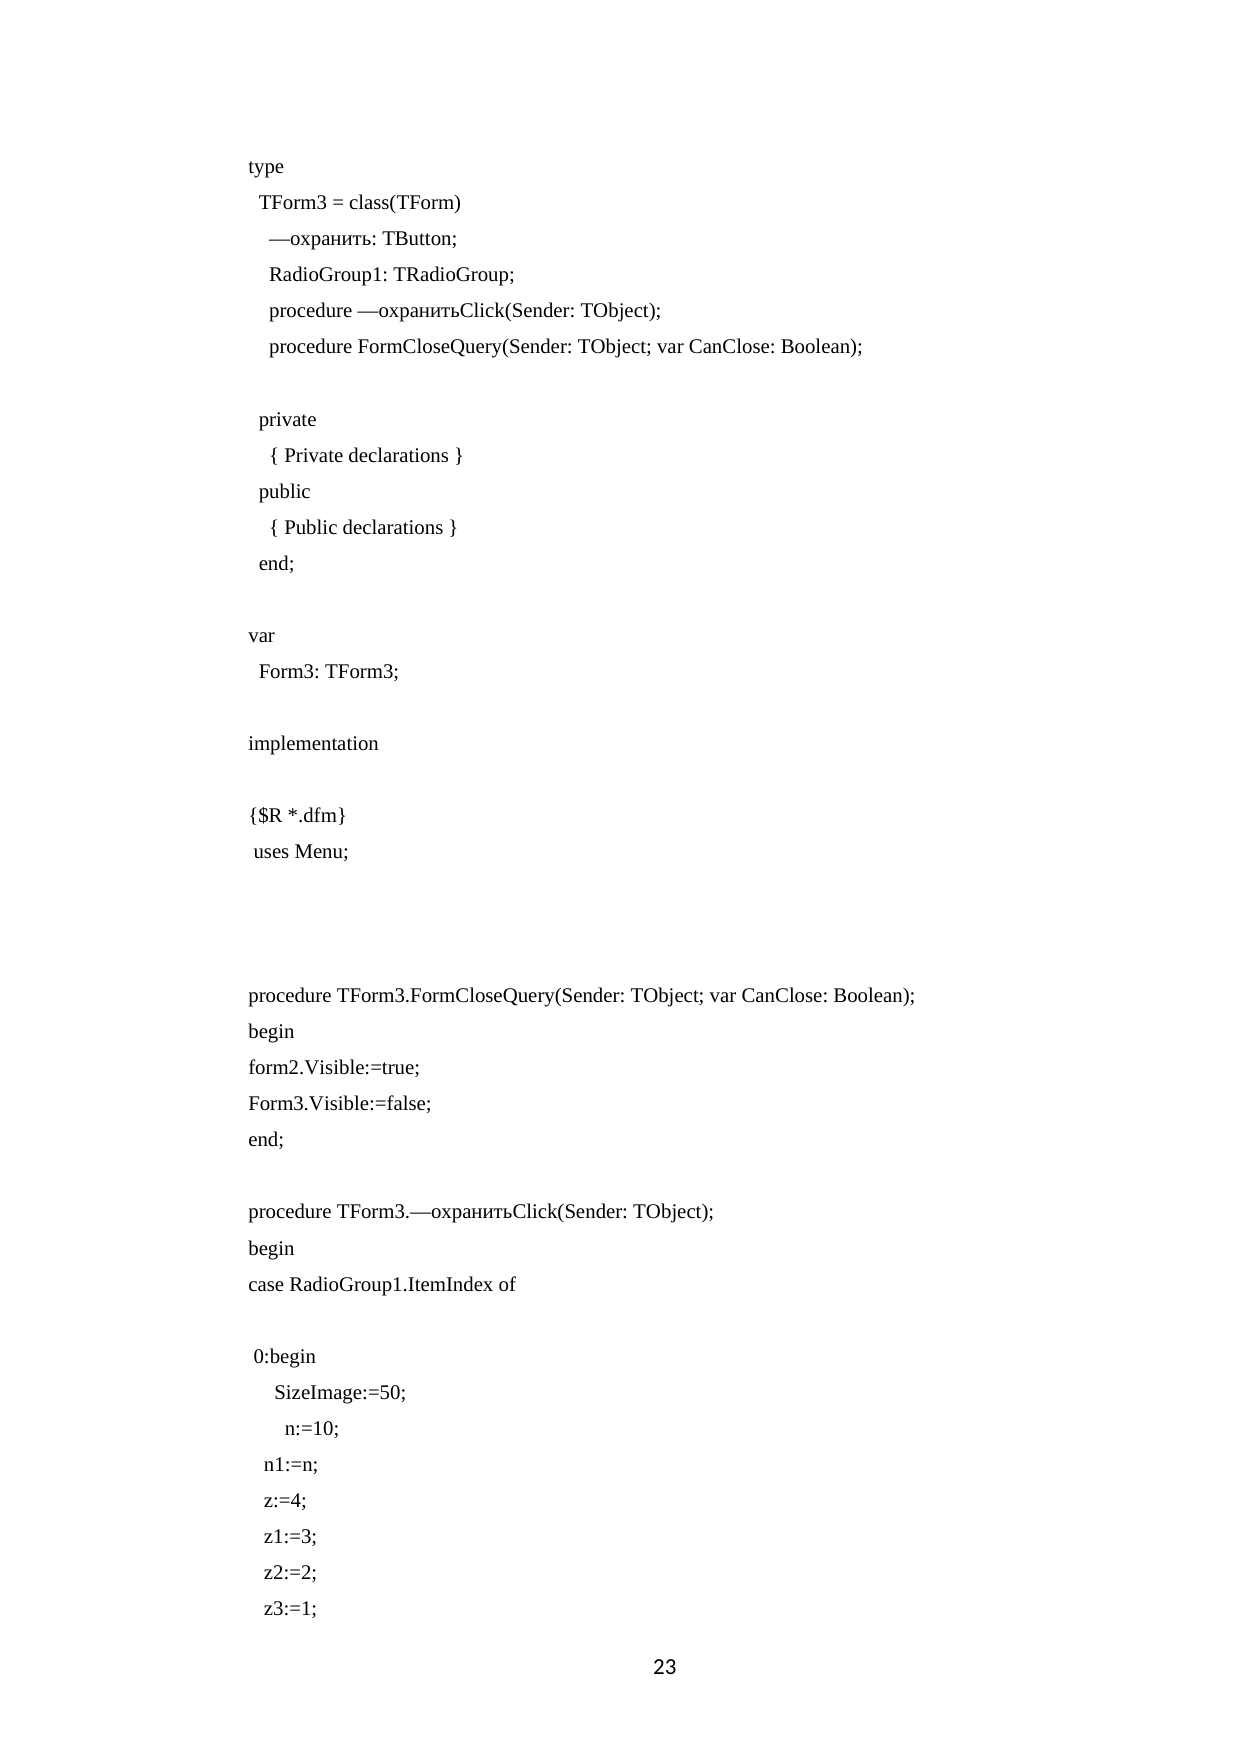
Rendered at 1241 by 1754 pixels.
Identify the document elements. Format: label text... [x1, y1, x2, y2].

text {$R *.dfm} [177, 803, 1152, 827]
text z1:=3; [177, 1524, 1152, 1548]
text form2.Visible:=true; [177, 1055, 1152, 1079]
text begin [177, 1235, 1152, 1259]
text z2:=2; [177, 1560, 1152, 1584]
text z:=4; [177, 1488, 1152, 1512]
text private [177, 406, 1152, 431]
text { Public declarations } [177, 514, 1152, 539]
text { Private declarations } [177, 442, 1152, 467]
text procedure FormCloseQuery(Sender: TObject; var CanClose: Boolean); [177, 334, 1152, 358]
text procedure TForm3.FormCloseQuery(Sender: TObject; var CanClose: Boolean); [177, 983, 1152, 1007]
text n1:=n; [177, 1452, 1152, 1476]
text n:=10; [177, 1416, 1152, 1440]
text end; [177, 551, 1152, 575]
text uses Menu; [177, 839, 1152, 863]
text procedure —охранитьClick(Sender: TObject); [177, 298, 1152, 322]
text z3:=1; [177, 1596, 1152, 1620]
text type [177, 154, 1152, 178]
text var [177, 623, 1152, 647]
text implementation [177, 731, 1152, 755]
text Form3: TForm3; [177, 659, 1152, 683]
text TForm3 = class(TForm) [177, 190, 1152, 214]
text —охранить: TButton; [177, 226, 1152, 250]
text RadioGroup1: TRadioGroup; [177, 262, 1152, 286]
text public [177, 478, 1152, 503]
text end; [177, 1127, 1152, 1151]
text SizeImage:=50; [177, 1379, 1152, 1404]
text Form3.Visible:=false; [177, 1091, 1152, 1115]
text procedure TForm3.—охранитьClick(Sender: TObject); [177, 1199, 1152, 1223]
text 0:begin [177, 1343, 1152, 1368]
text begin [177, 1019, 1152, 1043]
text case RadioGroup1.ItemIndex of [177, 1271, 1152, 1296]
